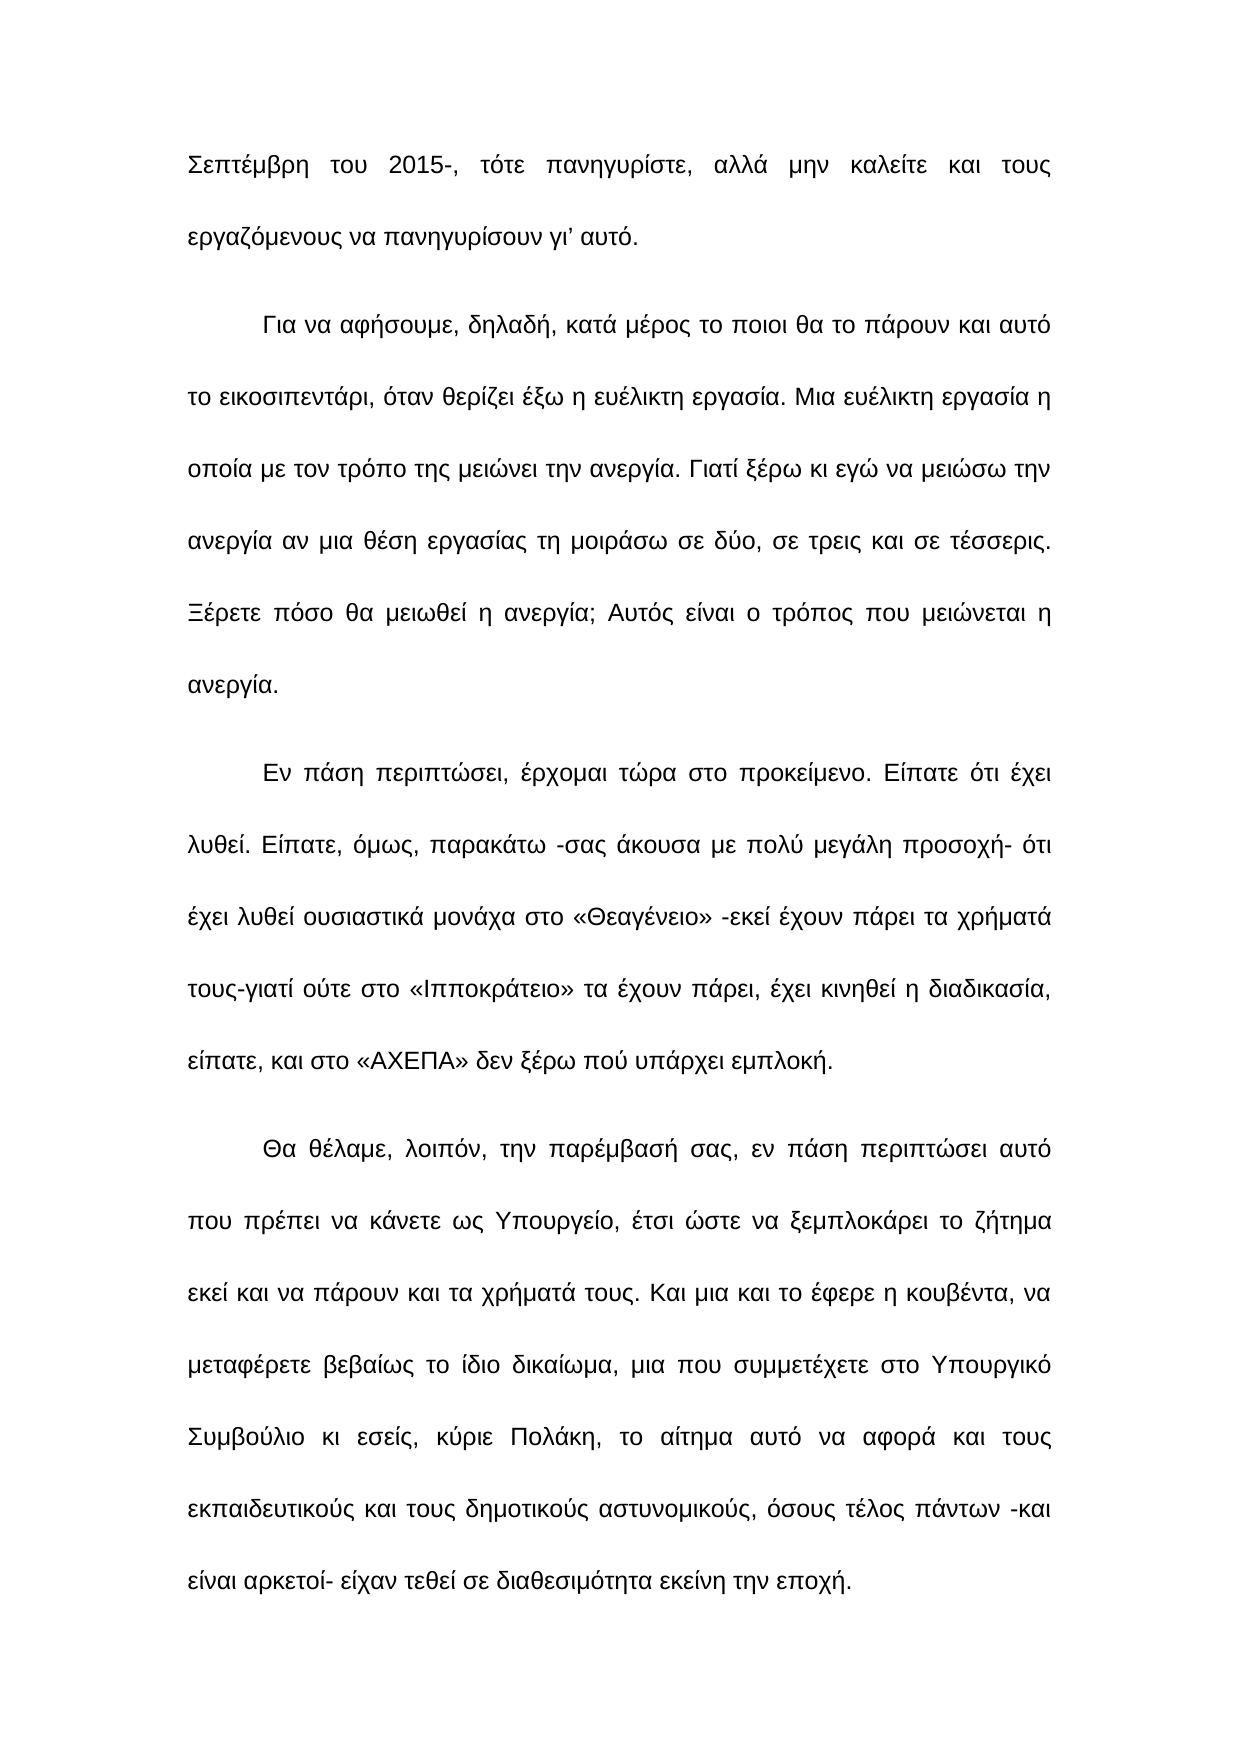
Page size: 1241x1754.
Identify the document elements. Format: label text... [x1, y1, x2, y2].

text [187, 150, 1053, 251]
text Για να αφήσουμε, δηλαδή, κατά μέρος το ποιοι θα το πάρουν και αυτό το εικοσιπεντάρι, όταν θερίζει έξω η ευέλικτη εργασία. Μια ευέλικτη εργασία η οποία με τον τρόπο της μειώνει την ανεργία. Γιατί ξέρω κι εγώ να μειώσω την ανεργία αν μια θέση εργασίας τη μοιράσω σε δύο, σε τρεις και σε τέσσερις. Ξέρετε πόσο θα μειωθεί η ανεργία; Αυτός είναι ο τρόπος που μειώνεται η ανεργία. [187, 310, 1053, 698]
text Εν πάση περιπτώσει, έρχομαι τώρα στο προκείμενο. Είπατε ότι έχει λυθεί. Είπατε, όμως, παρακάτω -σας άκουσα με πολύ μεγάλη προσοχή- ότι έχει λυθεί ουσιαστικά μονάχα στο «Θεαγένειο» -εκεί έχουν πάρει τα χρήματά τους-γιατί ούτε στο «Ιπποκράτειο» τα έχουν πάρει, έχει κινηθεί η διαδικασία, είπατε, και στο «ΑΧΕΠΑ» δεν ξέρω πού υπάρχει εμπλοκή. [187, 758, 1053, 1074]
text Θα θέλαμε, λοιπόν, την παρέμβασή σας, εν πάση περιπτώσει αυτό που πρέπει να κάνετε ως Υπουργείο, έτσι ώστε να ξεμπλοκάρει το ζήτημα εκεί και να πάρουν και τα χρήματά τους. Και μια και το έφερε η κουβέντα, να μεταφέρετε βεβαίως το ίδιο δικαίωμα, μια που συμμετέχετε στο Υπουργικό Συμβούλιο κι εσείς, κύριε Πολάκη, το αίτημα αυτό να αφορά και τους εκπαιδευτικούς και τους δημοτικούς αστυνομικούς, όσους τέλος πάντων -και είναι αρκετοί- είχαν τεθεί σε διαθεσιμότητα εκείνη την εποχή. [187, 1134, 1053, 1594]
